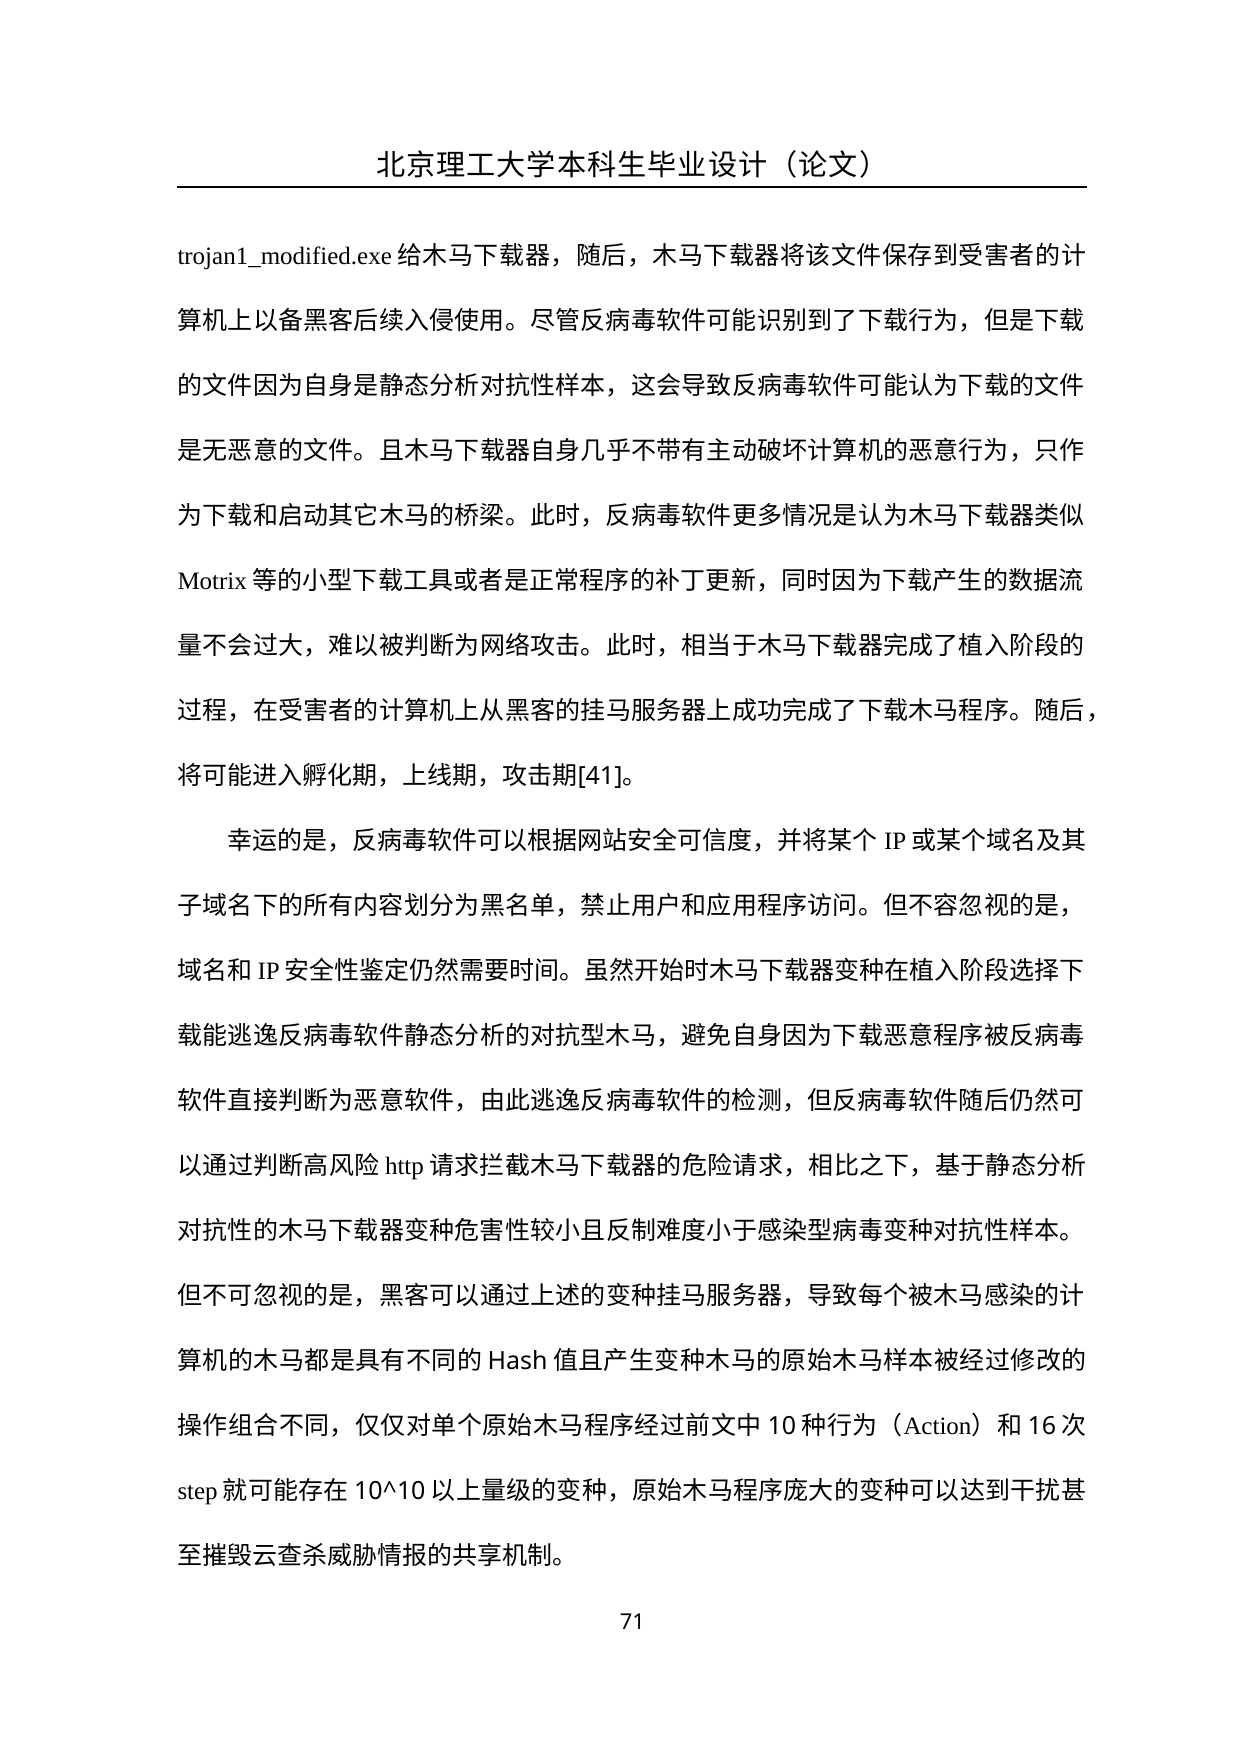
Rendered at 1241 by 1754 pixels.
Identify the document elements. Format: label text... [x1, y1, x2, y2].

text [177, 221, 1087, 806]
text 幸运的是，反病毒软件可以根据网站安全可信度，并将某个IP或某个域名及其子域名下的所有内容划分为黑名单，禁止用户和应用程序访问。但不容忽视的是，域名和IP安全性鉴定仍然需要时间。虽然开始时木马下载器变种在植入阶段选择下载能逃逸反病毒软件静态分析的对抗型木马，避免自身因为下载恶意程序被反病毒软件直接判断为恶意软件，由此逃逸反病毒软件的检测，但反病毒软件随后仍然可以通过判断高风险http请求拦截木马下载器的危险请求，相比之下，基于静态分析对抗性的木马下载器变种危害性较小且反制难度小于感染型病毒变种对抗性样本。但不可忽视的是，黑客可以通过上述的变种挂马服务器，导致每个被木马感染的计算机的木马都是具有不同的Hash值且产生变种木马的原始木马样本被经过修改的操作组合不同，仅仅对单个原始木马程序经过前文中10种行为（Action）和16次step就可能存在10^10以上量级的变种，原始木马程序庞大的变种可以达到干扰甚至摧毁云查杀威胁情报的共享机制。 [177, 806, 1087, 1586]
